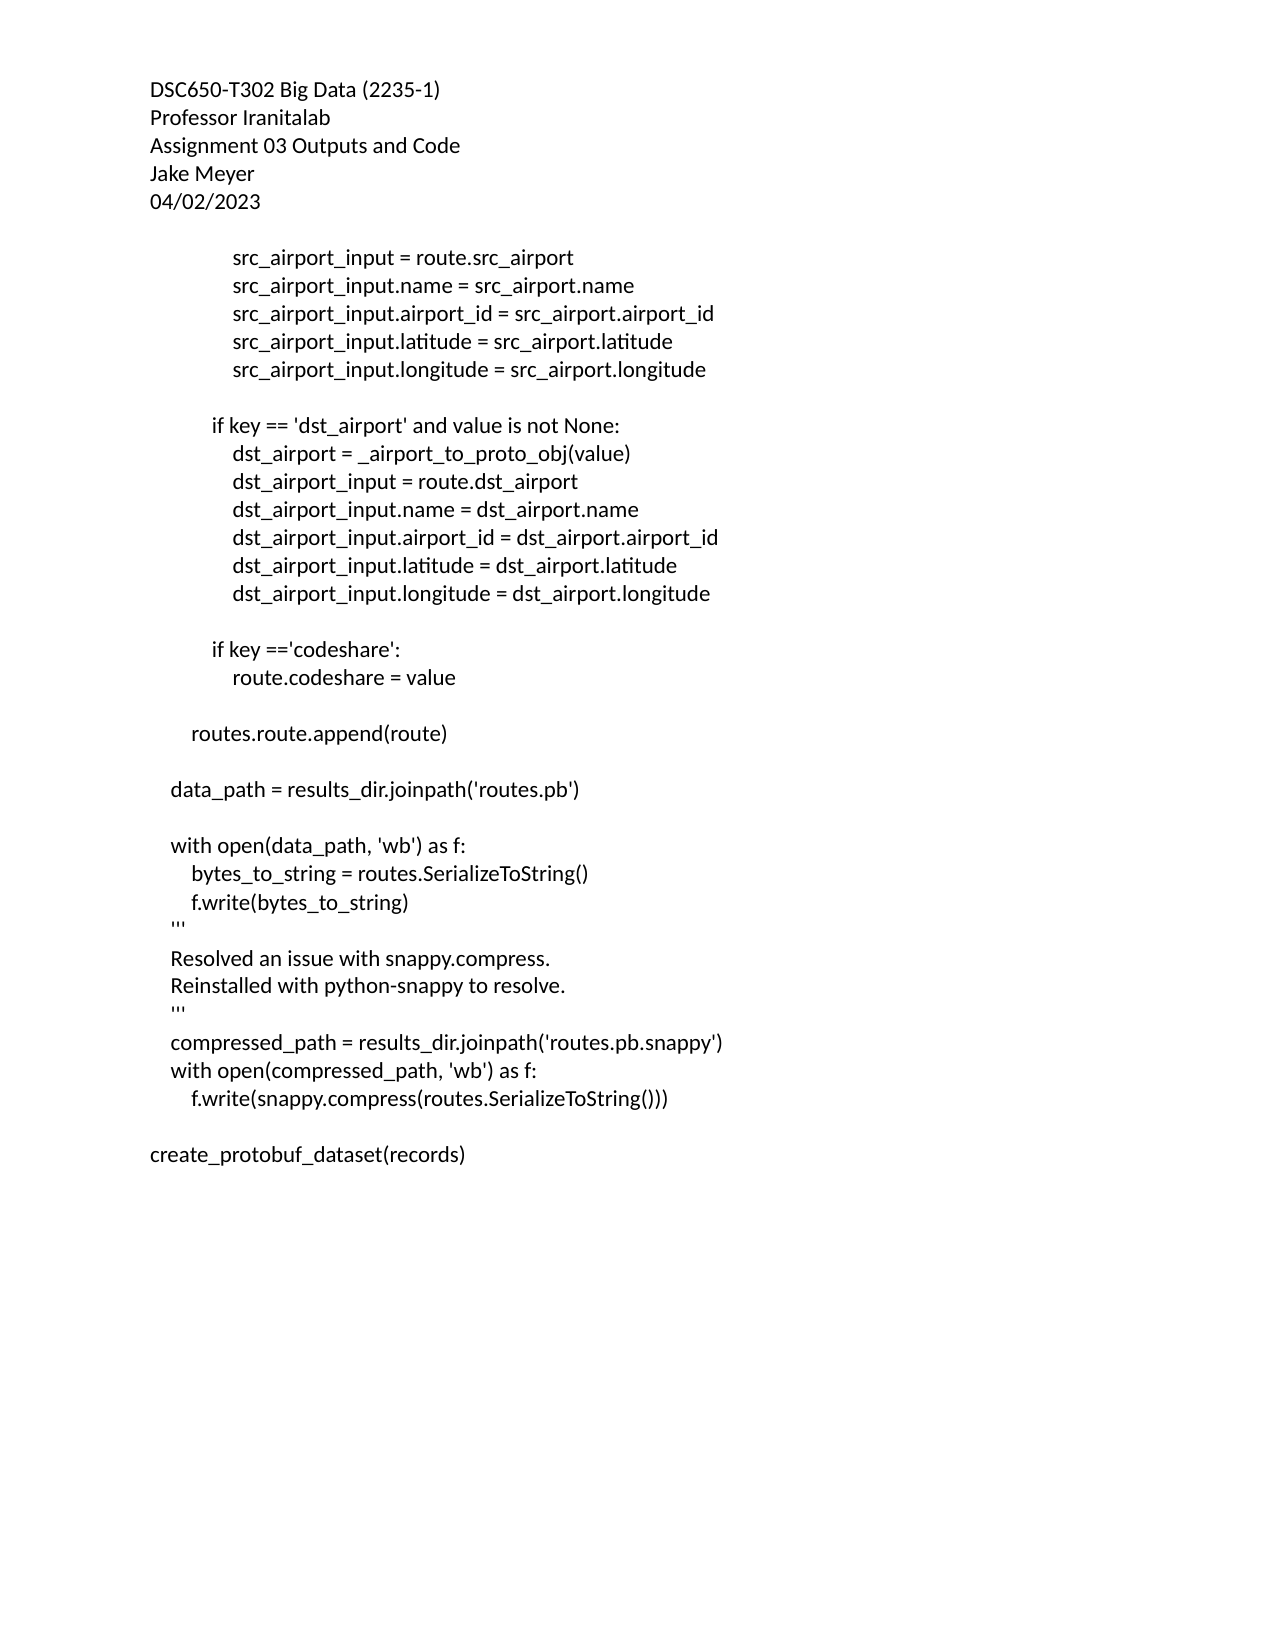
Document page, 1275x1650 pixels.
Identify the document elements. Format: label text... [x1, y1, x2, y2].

text compressed_path = results_dir.joinpath('routes.pb.snappy') [150, 1028, 1125, 1056]
text bytes_to_string = routes.SerializeToString() [150, 859, 1125, 888]
text dst_airport_input = route.dst_airport [150, 467, 1125, 495]
text routes.route.append(route) [150, 719, 1125, 747]
text dst_airport = _airport_to_proto_obj(value) [150, 439, 1125, 467]
text if key =='codeshare': [150, 635, 1125, 663]
text f.write(bytes_to_string) [150, 888, 1125, 916]
text if key == 'dst_airport' and value is not None: [150, 411, 1125, 439]
text src_airport_input.latitude = src_airport.latitude [150, 327, 1125, 355]
text src_airport_input = route.src_airport [150, 243, 1125, 271]
text src_airport_input.airport_id = src_airport.airport_id [150, 299, 1125, 327]
text dst_airport_input.name = dst_airport.name [150, 495, 1125, 523]
text dst_airport_input.longitude = dst_airport.longitude [150, 579, 1125, 607]
text Reinstalled with python-snappy to resolve. [150, 972, 1125, 1000]
text dst_airport_input.airport_id = dst_airport.airport_id [150, 523, 1125, 551]
text ''' [150, 1000, 1125, 1028]
text route.codeshare = value [150, 663, 1125, 691]
text data_path = results_dir.joinpath('routes.pb') [150, 776, 1125, 803]
text src_airport_input.longitude = src_airport.longitude [150, 355, 1125, 383]
text with open(data_path, 'wb') as f: [150, 832, 1125, 859]
text f.write(snappy.compress(routes.SerializeToString())) [150, 1084, 1125, 1112]
text create_protobuf_dataset(records) [150, 1140, 1125, 1168]
text dst_airport_input.latitude = dst_airport.latitude [150, 551, 1125, 579]
text ''' [150, 916, 1125, 944]
text src_airport_input.name = src_airport.name [150, 271, 1125, 299]
text with open(compressed_path, 'wb') as f: [150, 1056, 1125, 1084]
text Resolved an issue with snappy.compress. [150, 944, 1125, 972]
